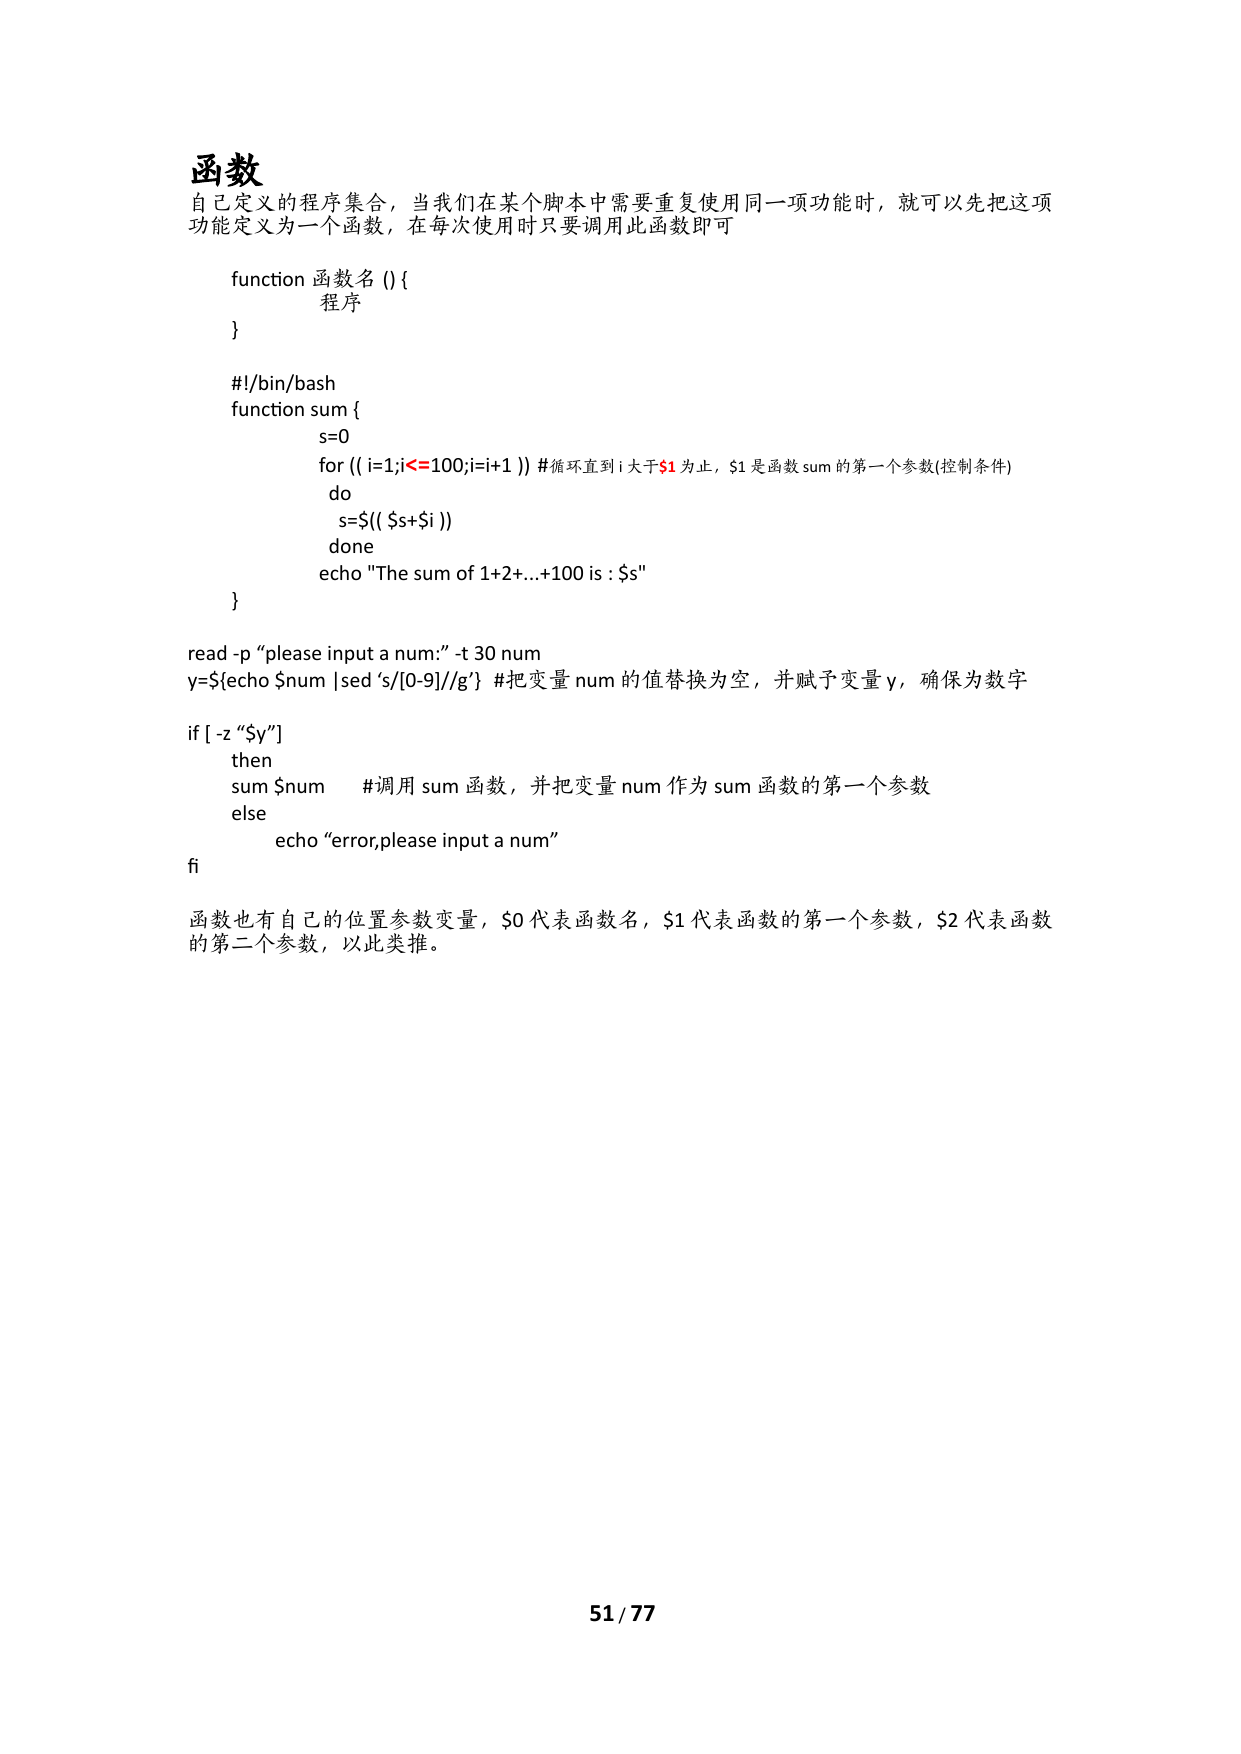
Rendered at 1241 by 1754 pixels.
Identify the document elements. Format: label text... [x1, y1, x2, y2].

text 函数 [187, 150, 1053, 191]
text s=0 for (( i=1;i<=100;i=i+1 )) #循环直到i大于$1为止，$1是函数sum的第一个参数(控制条件) do s=$(( $s+$i )) done echo "The sum of 1+2+...+100 is : $s" [319, 422, 1053, 586]
text function 函数名 () { 程序 [231, 265, 1053, 315]
text then [187, 746, 1053, 772]
text read -p “please input a num:” -t 30 num [187, 639, 1053, 666]
text sum $num #调用sum函数，并把变量num作为sum函数的第一个参数 [187, 772, 1053, 799]
text else [187, 799, 1053, 826]
text } [187, 586, 1053, 612]
text #!/bin/bash [231, 369, 1053, 395]
text } [231, 315, 1053, 342]
text 自己定义的程序集合，当我们在某个脚本中需要重复使用同一项功能时，就可以先把这项功能定义为一个函数，在每次使用时只要调用此函数即可 [187, 191, 1053, 238]
text function sum { [231, 395, 1053, 422]
text if [ -z “$y”] [187, 719, 1053, 746]
text fi [187, 852, 1053, 879]
text 函数也有自己的位置参数变量，$0代表函数名，$1代表函数的第一个参数，$2代表函数的第二个参数，以此类推。 [187, 906, 1053, 956]
text echo “error,please input a num” [187, 826, 1053, 852]
text y=${echo $num |sed ‘s/[0-9]//g’} #把变量num的值替换为空，并赋予变量y，确保为数字 [187, 666, 1053, 692]
